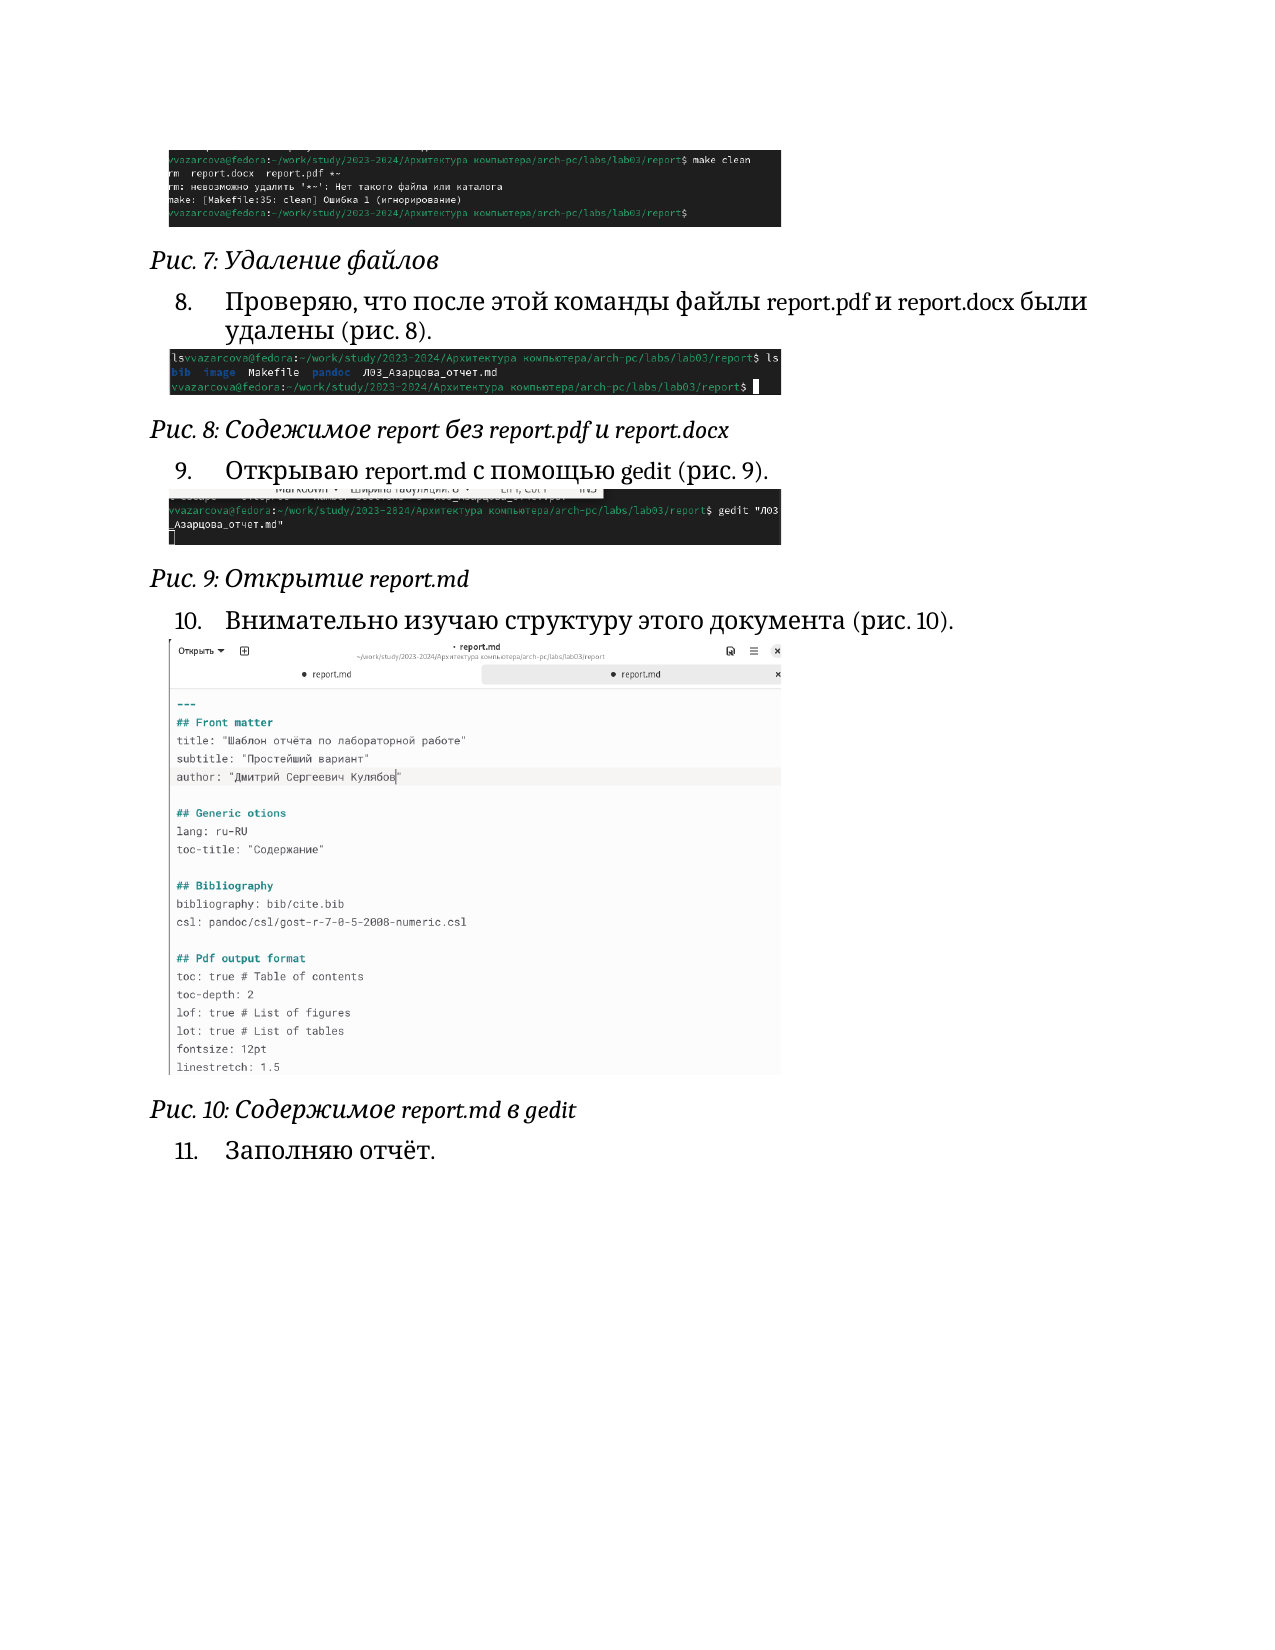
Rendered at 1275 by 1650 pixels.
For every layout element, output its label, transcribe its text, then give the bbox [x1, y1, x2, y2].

text Рис. 7: Удаление файлов [150, 247, 1125, 276]
text Рис. 9: Открытие report.md [150, 565, 1125, 594]
picture [168, 150, 782, 227]
list Проверяю, что после этой команды файлы report.pdf и report.docx были удалены (рис. 8). [175, 288, 1125, 346]
list Заполняю отчёт. [175, 1137, 1125, 1166]
list Внимательно изучаю структуру этого документа (рис. 10). [175, 607, 1125, 635]
text Рис. 10: Содержимое report.md в gedit [150, 1096, 1125, 1124]
picture [168, 349, 782, 395]
picture [168, 639, 782, 1075]
text Рис. 8: Содежимое report без report.pdf и report.docx [150, 416, 1125, 444]
list Открываю report.md с помощью gedit (рис. 9). [175, 457, 1125, 486]
picture [168, 489, 782, 545]
